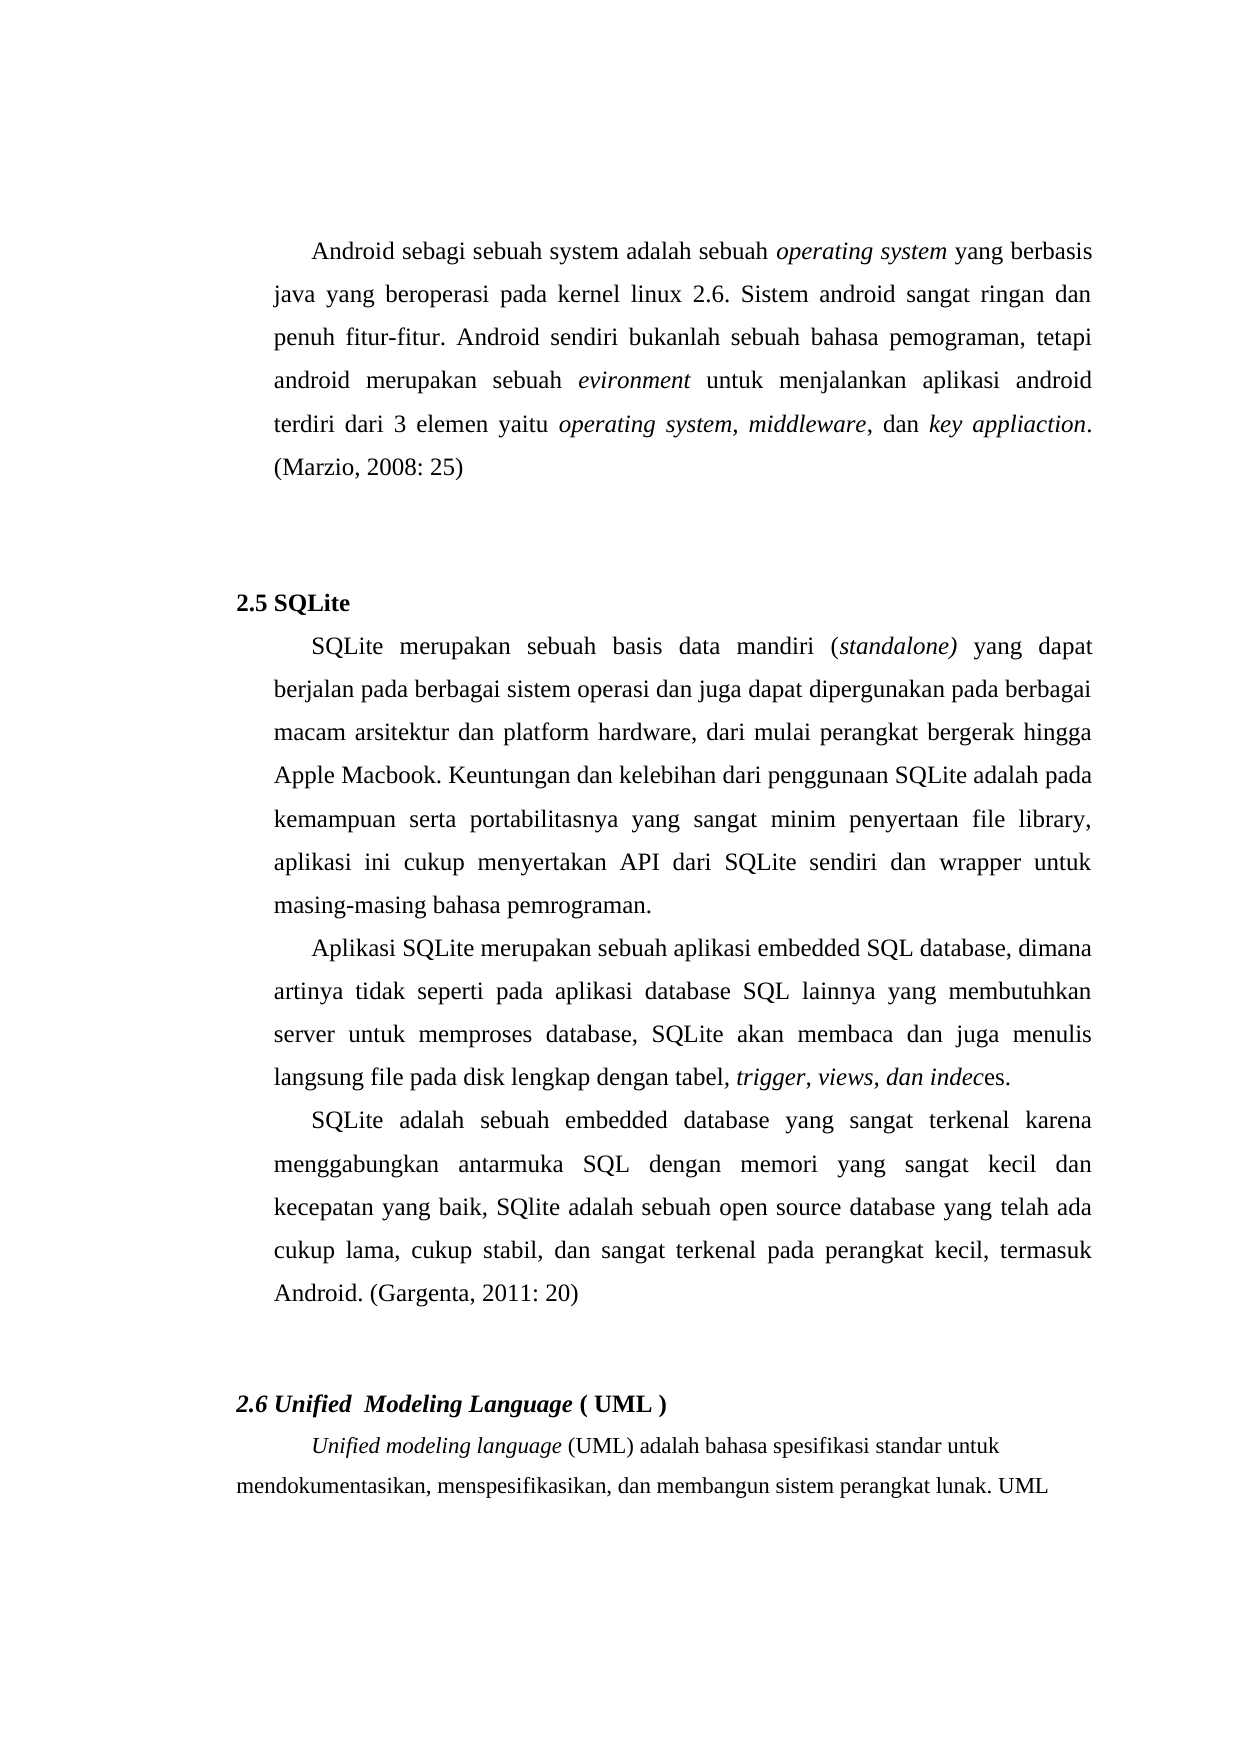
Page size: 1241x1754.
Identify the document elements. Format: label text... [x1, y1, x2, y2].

subtitle 2.5 SQLite [236, 588, 1092, 617]
list Aplikasi SQLite merupakan sebuah aplikasi embedded SQL database, dimana artinya tidak seperti pada aplikasi database SQL lainnya yang membutuhkan server untuk memproses database, SQLite akan membaca dan juga menulis langsung file pada disk lengkap dengan tabel, trigger, views, dan indeces. [274, 933, 1092, 1091]
text Unified modeling language (UML) adalah bahasa spesifikasi standar untuk [236, 1432, 1092, 1459]
list Android sebagi sebuah system adalah sebuah operating system yang berbasis java yang beroperasi pada kernel linux 2.6. Sistem android sangat ringan dan penuh fitur-fitur. Android sendiri bukanlah sebuah bahasa pemograman, tetapi android merupakan sebuah evironment untuk menjalankan aplikasi android terdiri dari 3 elemen yaitu operating system, middleware, dan key appliaction. (Marzio, 2008: 25) [274, 236, 1092, 481]
list SQLite merupakan sebuah basis data mandiri (standalone) yang dapat berjalan pada berbagai sistem operasi dan juga dapat dipergunakan pada berbagai macam arsitektur dan platform hardware, dari mulai perangkat bergerak hingga Apple Macbook. Keuntungan dan kelebihan dari penggunaan SQLite adalah pada kemampuan serta portabilitasnya yang sangat minim penyertaan file library, aplikasi ini cukup menyertakan API dari SQLite sendiri dan wrapper untuk masing-masing bahasa pemrograman. [274, 631, 1092, 919]
list SQLite adalah sebuah embedded database yang sangat terkenal karena menggabungkan antarmuka SQL dengan memori yang sangat kecil dan kecepatan yang baik, SQlite adalah sebuah open source database yang telah ada cukup lama, cukup stabil, dan sangat terkenal pada perangkat kecil, termasuk Android. (Gargenta, 2011: 20) [274, 1106, 1092, 1307]
subtitle 2.6 Unified Modeling Language ( UML ) [236, 1389, 1092, 1418]
text mendokumentasikan, menspesifikasikan, dan membangun sistem perangkat lunak. UML [236, 1472, 1092, 1498]
